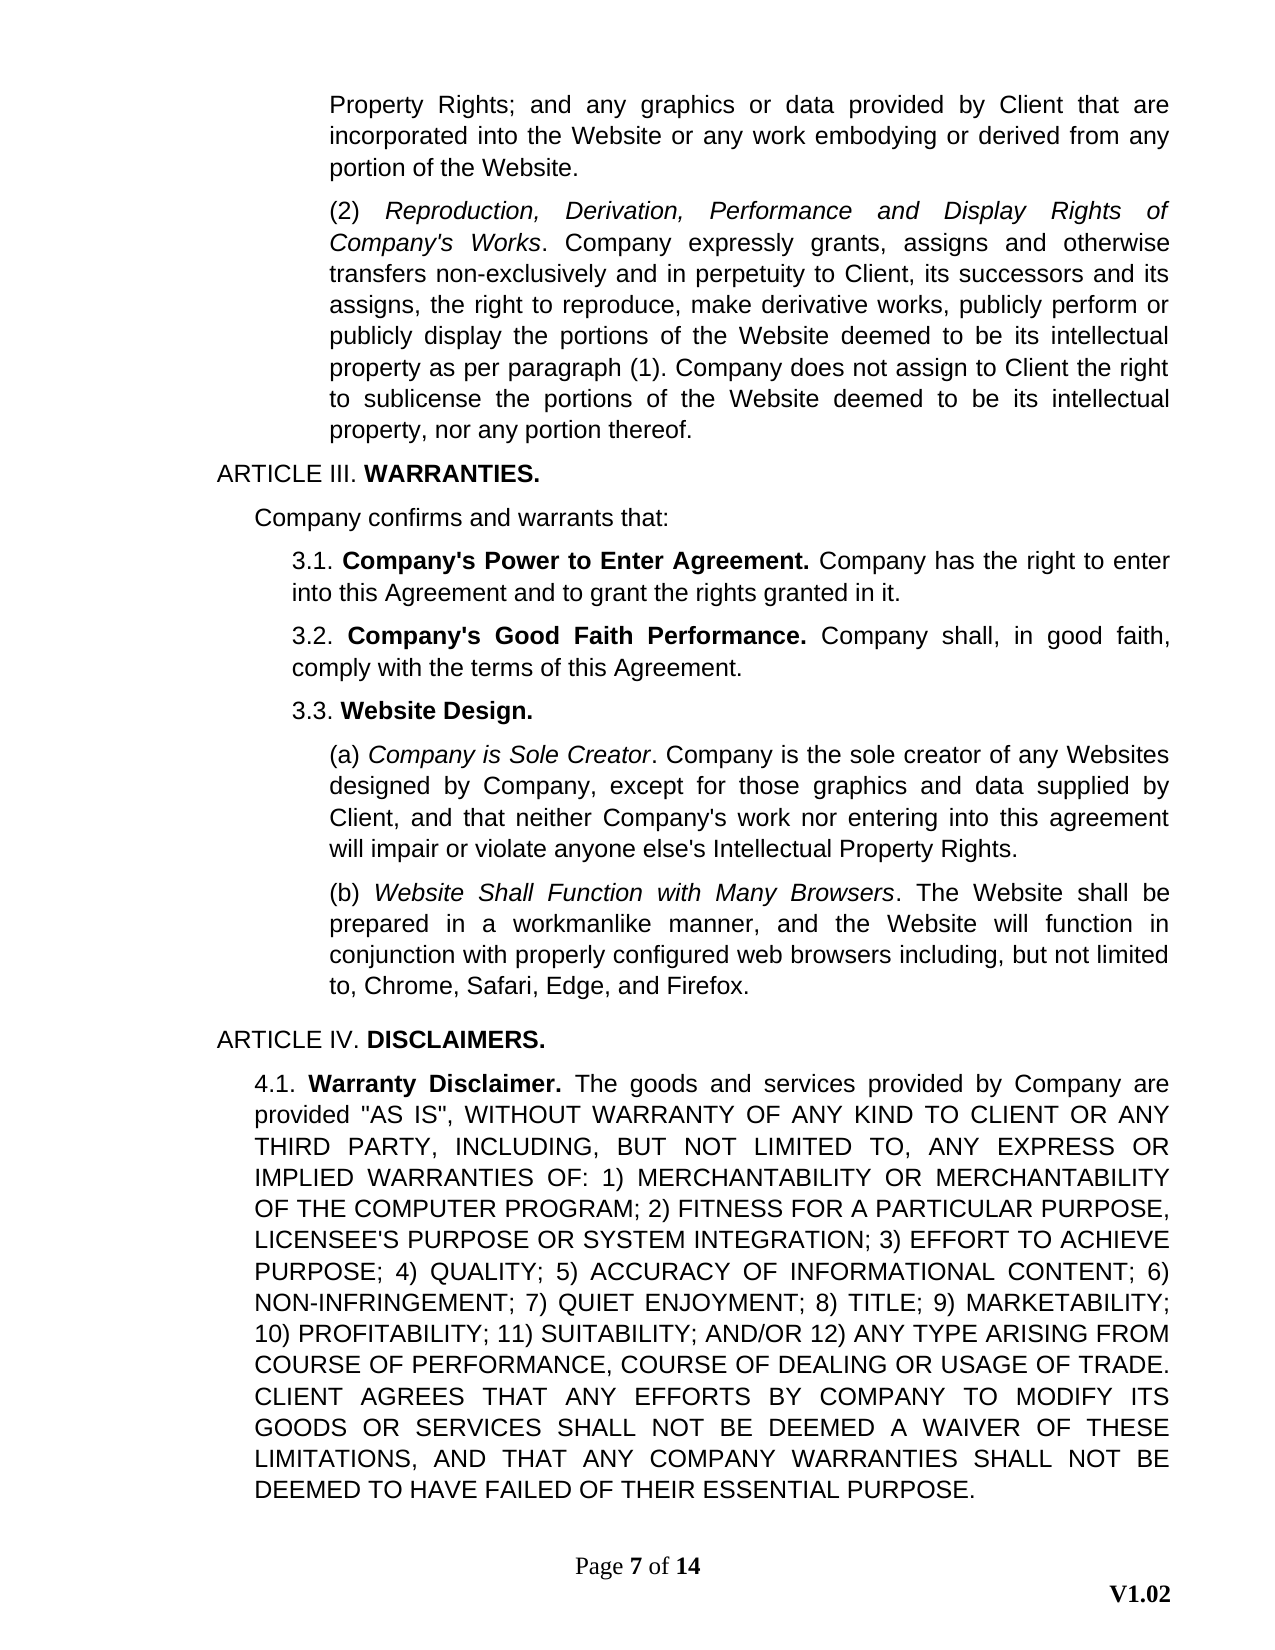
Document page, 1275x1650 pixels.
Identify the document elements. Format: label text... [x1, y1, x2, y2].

text Company confirms and warrants that: [254, 500, 1171, 531]
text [329, 87, 1171, 181]
text ARTICLE III. WARRANTIES. [217, 456, 1171, 487]
text 3.1. Company's Power to Enter Agreement. Company has the right to enter into this Agreement and to grant the rights granted in it. [292, 544, 1171, 606]
text (a) Company is Sole Creator. Company is the sole creator of any Websites designed by Company, except for those graphics and data supplied by Client, and that neither Company's work nor entering into this agreement will impair or violate anyone else's Intellectual Property Rights. [329, 737, 1171, 862]
text ARTICLE IV. DISCLAIMERS. [217, 1023, 1171, 1054]
text (2) Reproduction, Derivation, Performance and Display Rights of Company's Works. Company expressly grants, assigns and otherwise transfers non-exclusively and in perpetuity to Client, its successors and its assigns, the right to reproduce, make derivative works, publicly perform or publicly display the portions of the Website deemed to be its intellectual property as per paragraph (1). Company does not assign to Client the right to sublicense the portions of the Website deemed to be its intellectual property, nor any portion thereof. [329, 194, 1171, 444]
text 3.3. Website Design. [292, 694, 1171, 725]
text (b) Website Shall Function with Many Browsers. The Website shall be prepared in a workmanlike manner, and the Website will function in conjunction with properly configured web browsers including, but not limited to, Chrome, Safari, Edge, and Firefox. [329, 875, 1171, 1000]
text 3.2. Company's Good Faith Performance. Company shall, in good faith, comply with the terms of this Agreement. [292, 619, 1171, 681]
text 4.1. Warranty Disclaimer. The goods and services provided by Company are provided "AS IS", WITHOUT WARRANTY OF ANY KIND TO CLIENT OR ANY THIRD PARTY, INCLUDING, BUT NOT LIMITED TO, ANY EXPRESS OR IMPLIED WARRANTIES OF: 1) MERCHANTABILITY OR MERCHANTABILITY OF THE COMPUTER PROGRAM; 2) FITNESS FOR A PARTICULAR PURPOSE, LICENSEE'S PURPOSE OR SYSTEM INTEGRATION; 3) EFFORT TO ACHIEVE PURPOSE; 4) QUALITY; 5) ACCURACY OF INFORMATIONAL CONTENT; 6) NON-INFRINGEMENT; 7) QUIET ENJOYMENT; 8) TITLE; 9) MARKETABILITY; 10) PROFITABILITY; 11) SUITABILITY; AND/OR 12) ANY TYPE ARISING FROM COURSE OF PERFORMANCE, COURSE OF DEALING OR USAGE OF TRADE. CLIENT AGREES THAT ANY EFFORTS BY COMPANY TO MODIFY ITS GOODS OR SERVICES SHALL NOT BE DEEMED A WAIVER OF THESE LIMITATIONS, AND THAT ANY COMPANY WARRANTIES SHALL NOT BE DEEMED TO HAVE FAILED OF THEIR ESSENTIAL PURPOSE. [254, 1067, 1171, 1504]
